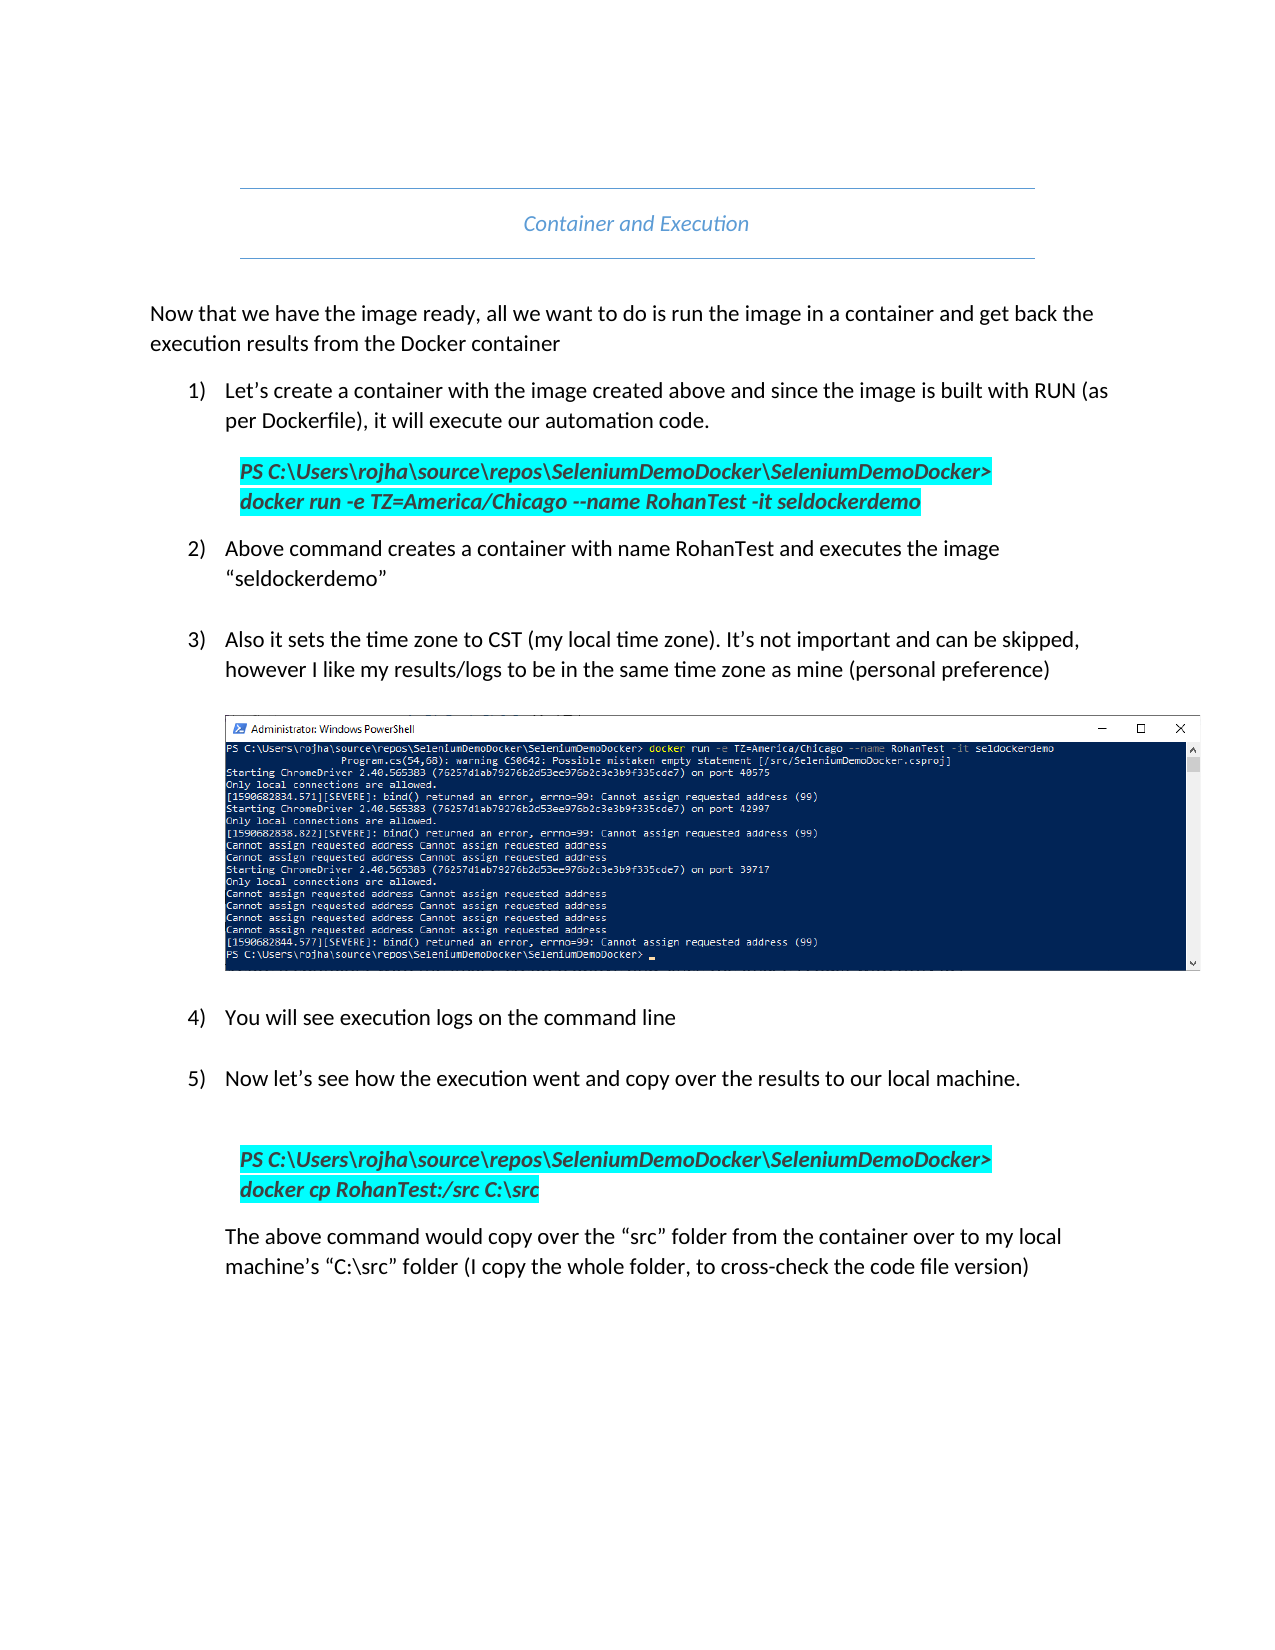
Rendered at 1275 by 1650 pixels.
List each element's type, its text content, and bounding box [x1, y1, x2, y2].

text Now that we have the image ready, all we want to do is run the image in a container and get back the execution results from the Docker container [150, 299, 1125, 357]
picture [225, 715, 1200, 971]
list Also it sets the time zone to CST (my local time zone). It’s not important and can be skipped, however I like my results/logs to be in the same time zone as mine (personal preference) [187, 625, 1125, 683]
list Now let’s see how the execution went and copy over the results to our local machine. [187, 1064, 1125, 1092]
list You will see execution logs on the command line [187, 1003, 1125, 1031]
text PS C:\Users\rojha\source\repos\SeleniumDemoDocker\SeleniumDemoDocker> docker run -e TZ=America/Chicago --name RohanTest -it seldockerdemo [240, 457, 1035, 516]
text Container and Execution [240, 189, 1035, 258]
list Let’s create a container with the image created above and since the image is built with RUN (as per Dockerfile), it will execute our automation code. [187, 376, 1125, 434]
list Above command creates a container with name RohanTest and executes the image “seldockerdemo” [187, 534, 1125, 593]
text The above command would copy over the “src” folder from the container over to my local machine’s “C:\src” folder (I copy the whole folder, to cross-check the code file version) [225, 1222, 1125, 1280]
text PS C:\Users\rojha\source\repos\SeleniumDemoDocker\SeleniumDemoDocker> docker cp RohanTest:/src C:\src [240, 1145, 1035, 1203]
